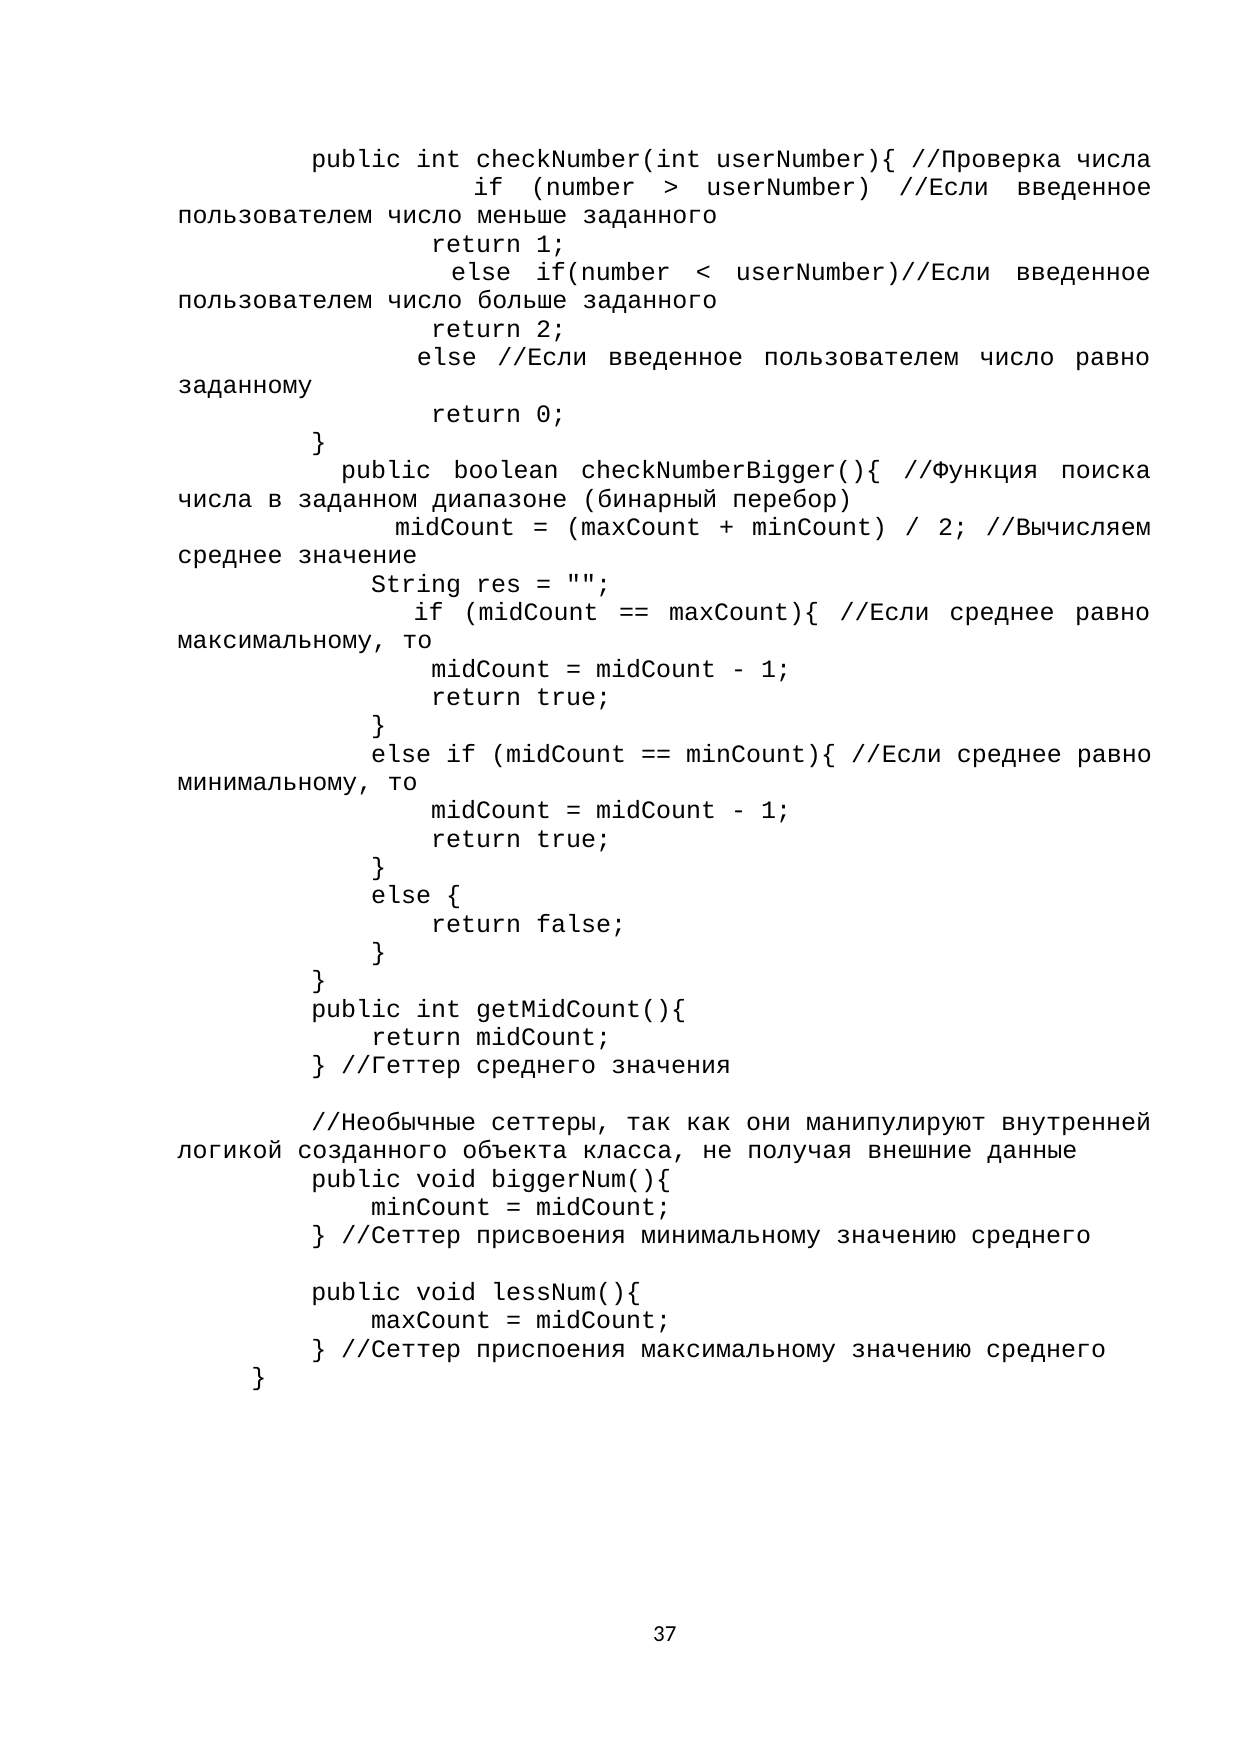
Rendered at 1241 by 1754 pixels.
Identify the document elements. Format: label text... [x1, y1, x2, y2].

text if (number > userNumber) //Если введенное пользователем число меньше заданного [177, 175, 1152, 231]
text } [177, 713, 1152, 741]
text return 2; [177, 316, 1152, 345]
text //Необычные сеттеры, так как они манипулируют внутренней логикой созданного объекта класса, не получая внешние данные [177, 1110, 1152, 1166]
text return 0; [177, 401, 1152, 430]
text public void biggerNum(){ [177, 1166, 1152, 1195]
text public int getMidCount(){ [177, 996, 1152, 1025]
text return 1; [177, 231, 1152, 260]
text String res = ""; [177, 571, 1152, 600]
text if (midCount == maxCount){ //Если среднее равно максимальному, то [177, 600, 1152, 656]
text else if(number < userNumber)//Если введенное пользователем число больше заданного [177, 260, 1152, 316]
text } [177, 940, 1152, 968]
text public void lessNum(){ [177, 1280, 1152, 1308]
text } [177, 1365, 1152, 1393]
text } //Сеттер приспоения максимальному значению среднего [177, 1336, 1152, 1365]
text } //Сеттер присвоения минимальному значению среднего [177, 1223, 1152, 1251]
text else if (midCount == minCount){ //Если среднее равно минимальному, то [177, 741, 1152, 798]
text return true; [177, 826, 1152, 855]
text minCount = midCount; [177, 1195, 1152, 1223]
text } [177, 968, 1152, 996]
text midCount = midCount - 1; [177, 798, 1152, 826]
text maxCount = midCount; [177, 1308, 1152, 1336]
text return true; [177, 685, 1152, 713]
text } //Геттер среднего значения [177, 1053, 1152, 1081]
text else //Если введенное пользователем число равно заданному [177, 345, 1152, 401]
text midCount = midCount - 1; [177, 656, 1152, 685]
text } [177, 430, 1152, 458]
text } [177, 855, 1152, 883]
text return false; [177, 911, 1152, 940]
text midCount = (maxCount + minCount) / 2; //Вычисляем среднее значение [177, 515, 1152, 571]
text else { [177, 883, 1152, 911]
text return midCount; [177, 1025, 1152, 1053]
text public int checkNumber(int userNumber){ //Проверка числа [177, 146, 1152, 175]
text public boolean checkNumberBigger(){ //Функция поиска числа в заданном диапазоне (бинарный перебор) [177, 458, 1152, 515]
